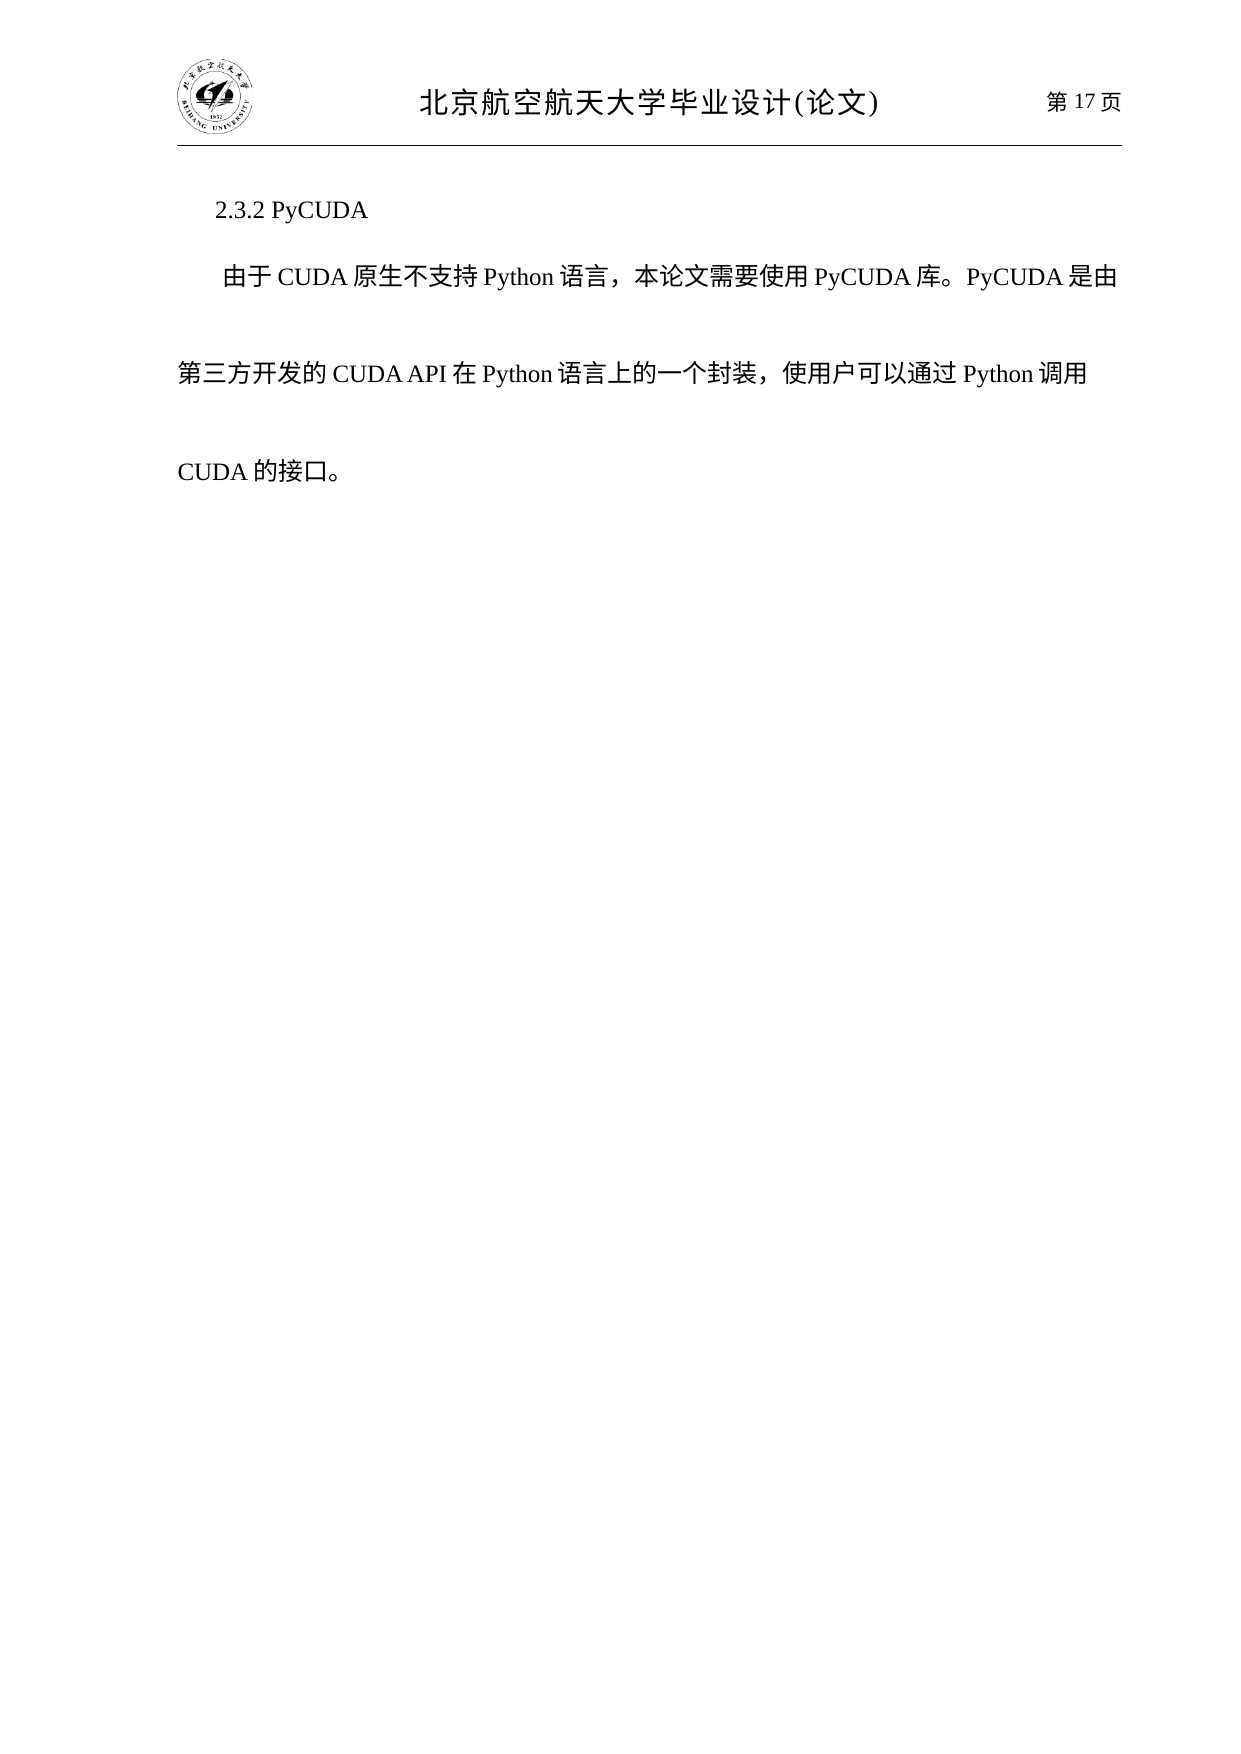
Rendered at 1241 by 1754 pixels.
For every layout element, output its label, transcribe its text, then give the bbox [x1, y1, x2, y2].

picture [177, 59, 253, 134]
text 由于CUDA原生不支持Python语言，本论文需要使用PyCUDA库。PyCUDA是由第三方开发的CUDA API在Python语言上的一个封装，使用户可以通过Python调用CUDA的接口。 [177, 242, 1122, 502]
subtitle PyCUDA [177, 193, 1122, 225]
